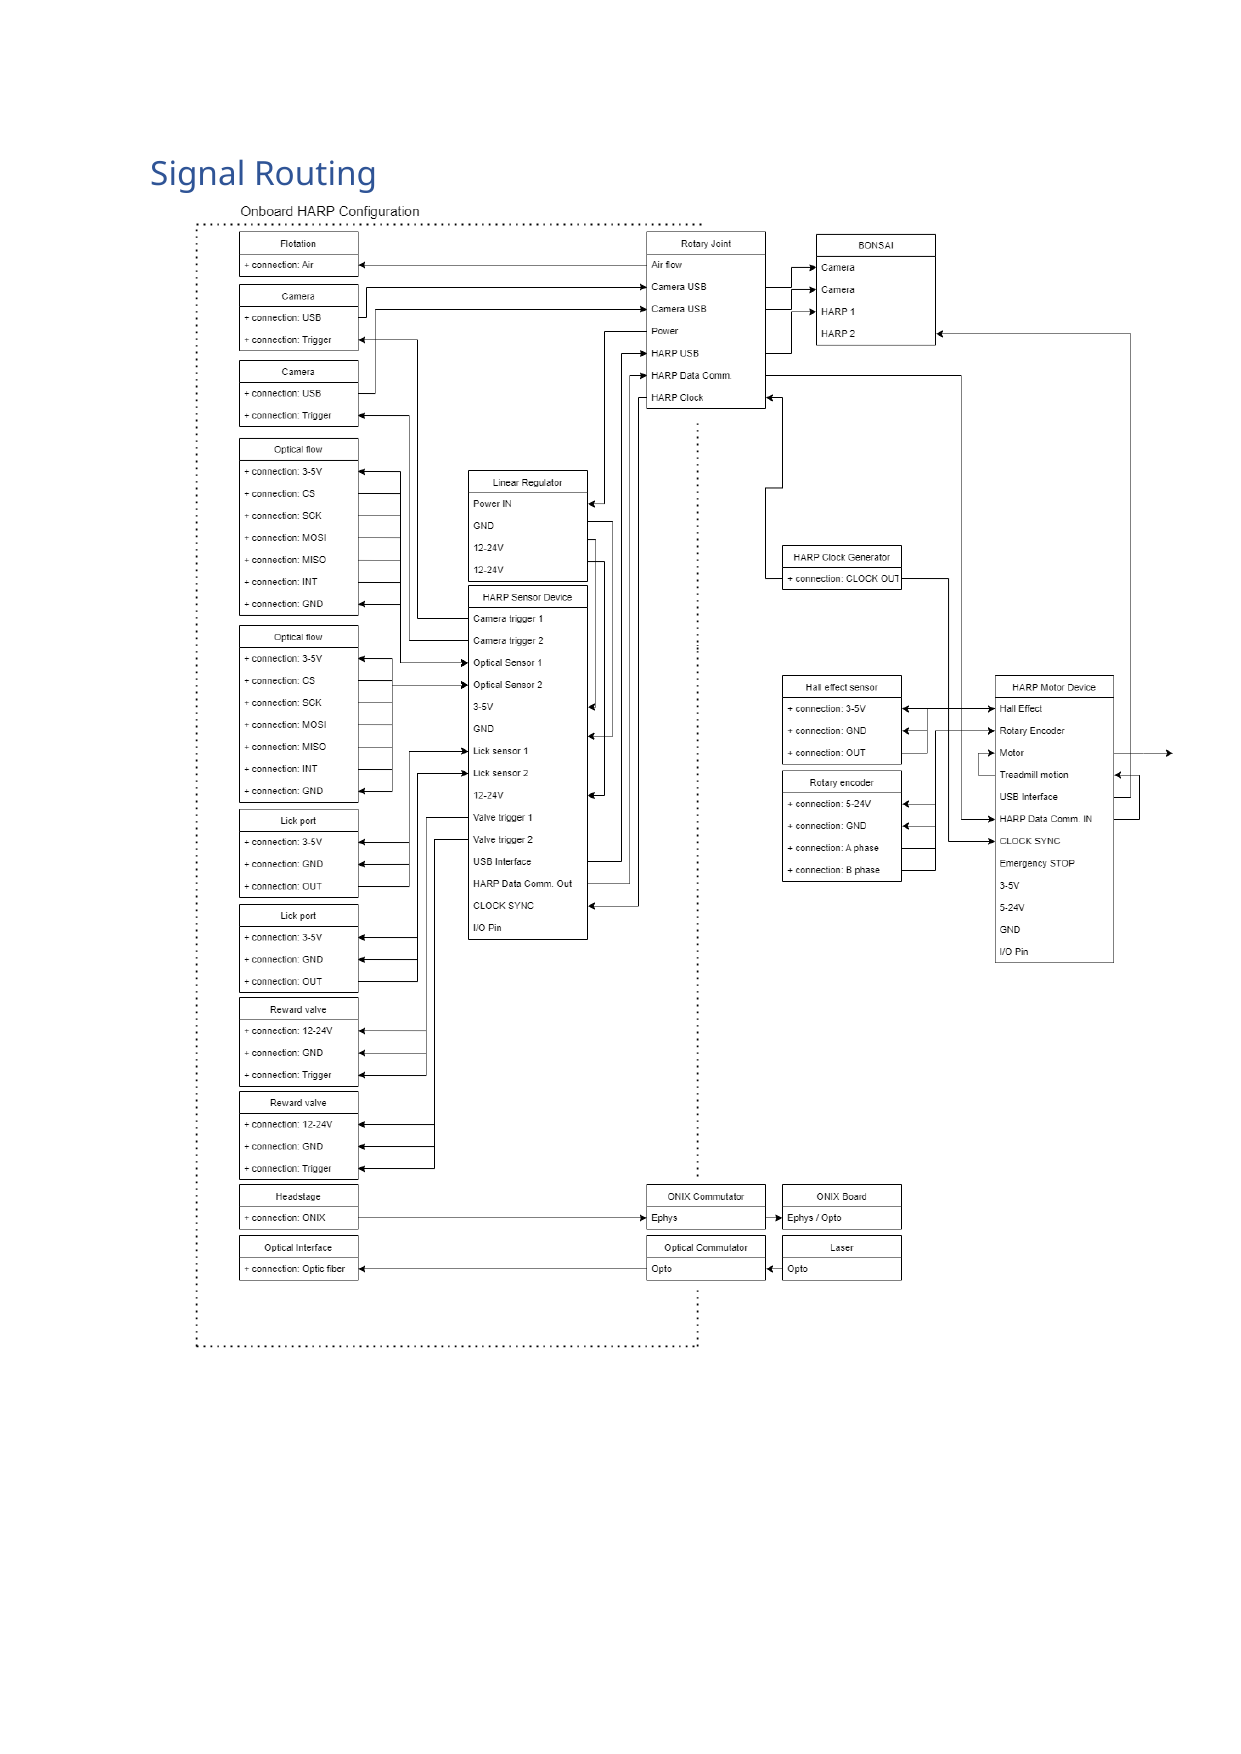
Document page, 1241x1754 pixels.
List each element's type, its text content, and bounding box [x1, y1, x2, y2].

subtitle Signal Routing [150, 150, 1090, 195]
picture [150, 198, 1181, 1348]
